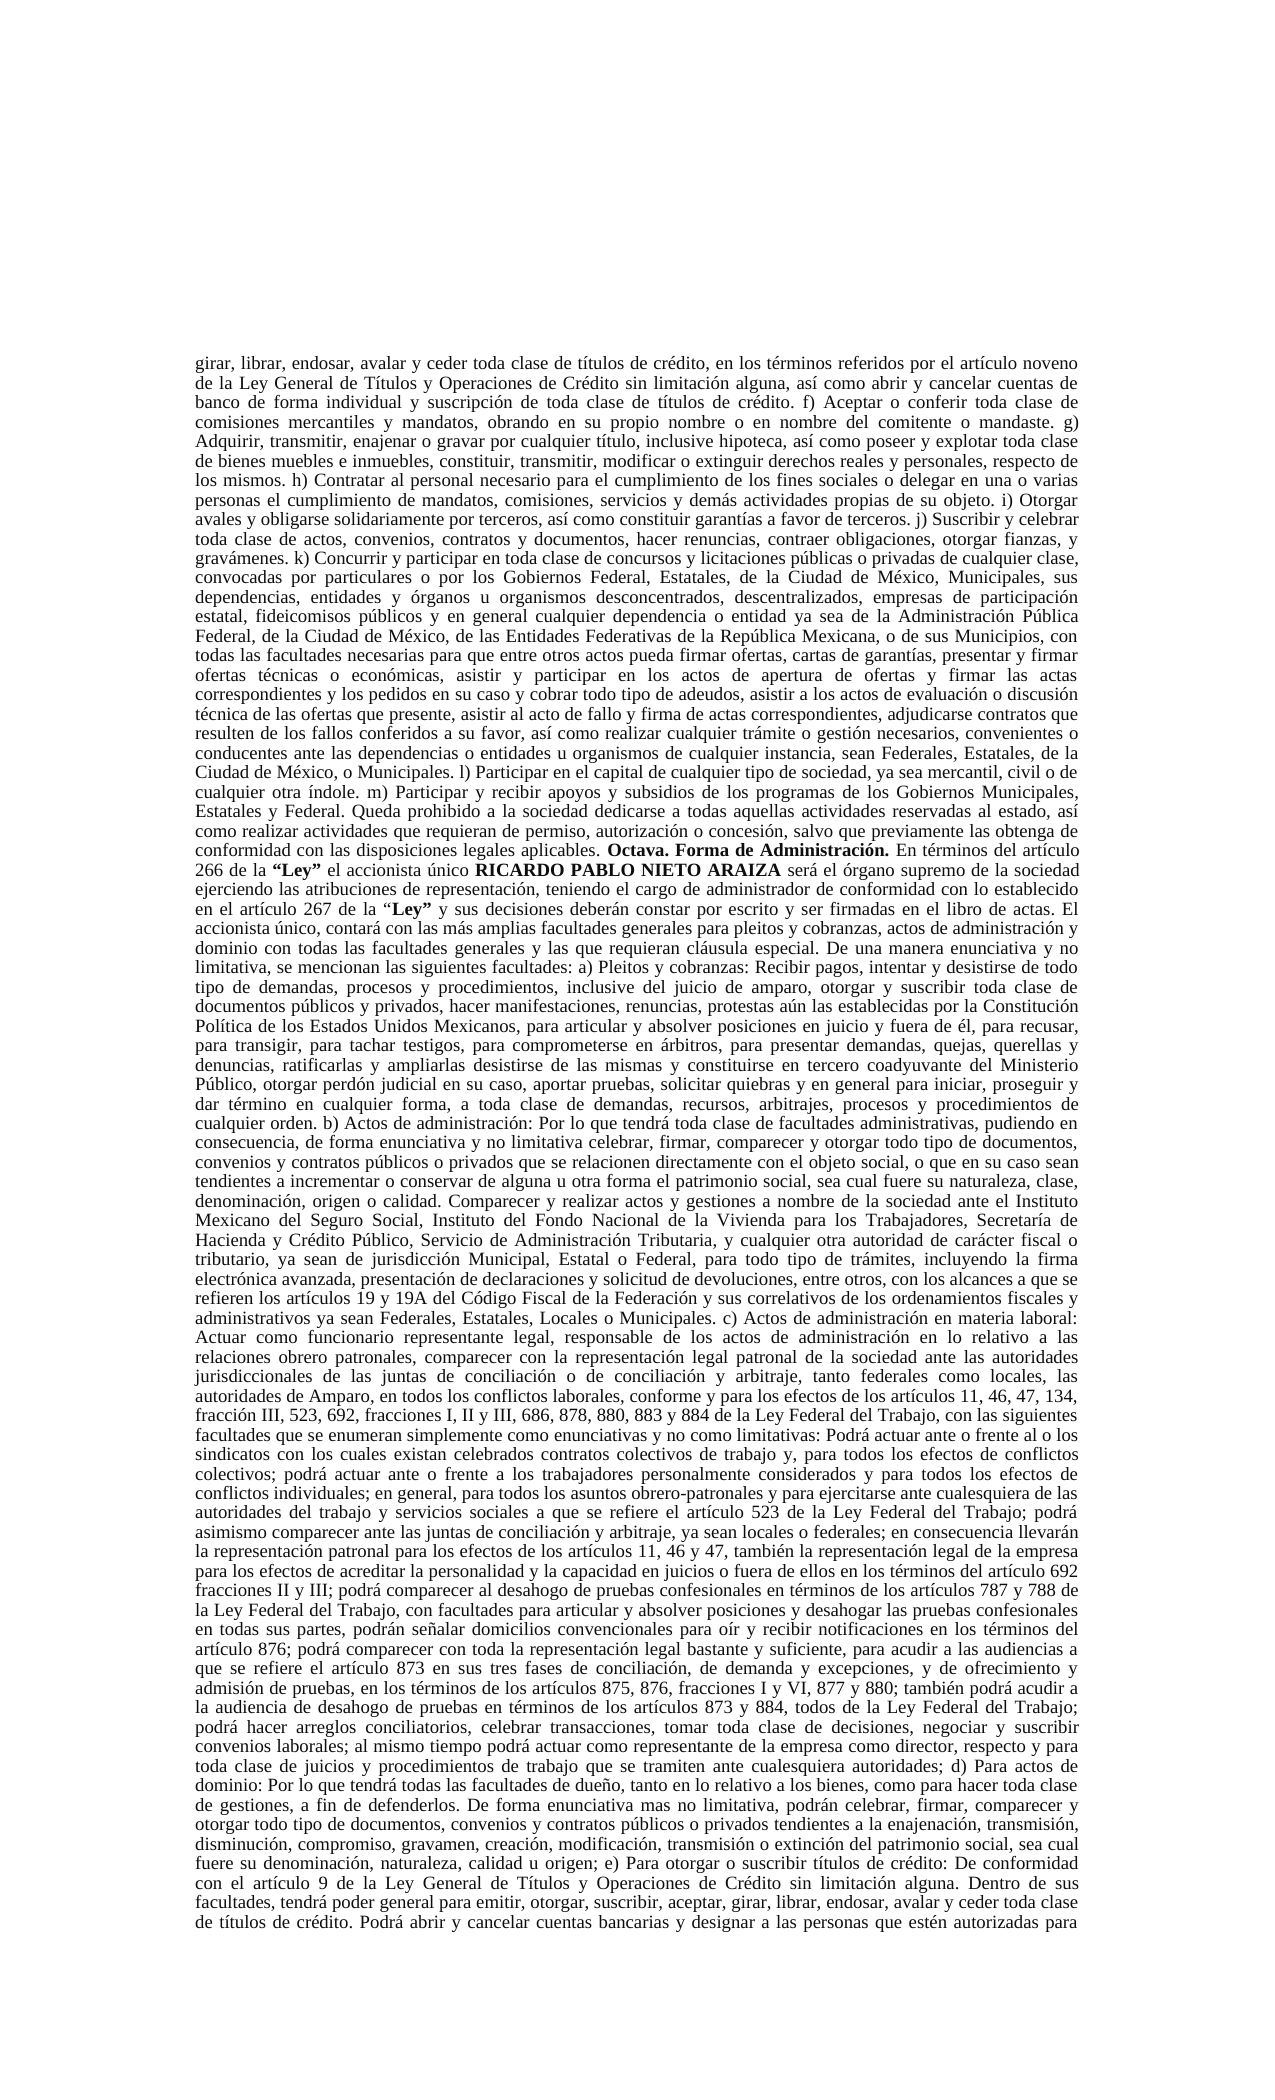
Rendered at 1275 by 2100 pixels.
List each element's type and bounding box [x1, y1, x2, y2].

text [195, 354, 1080, 1932]
